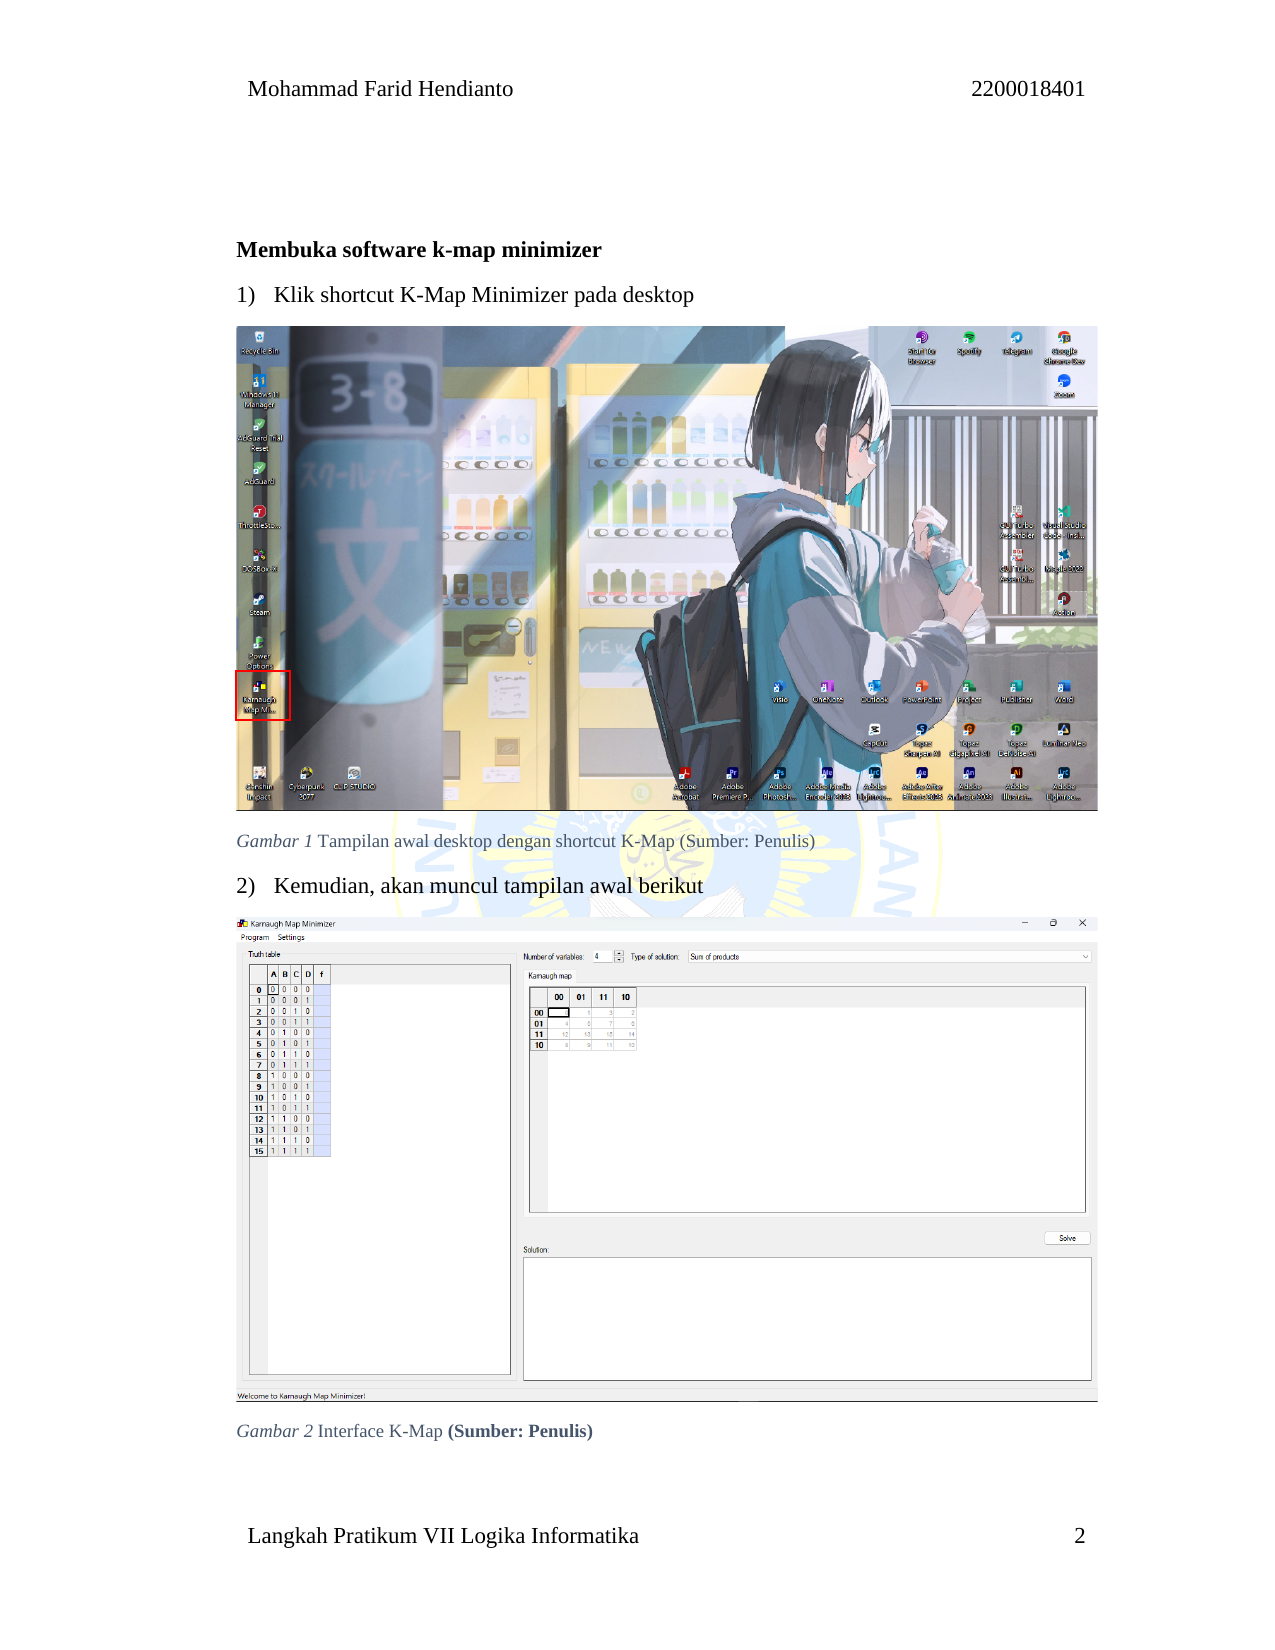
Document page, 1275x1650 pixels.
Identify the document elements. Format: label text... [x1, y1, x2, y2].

text Membuka software k-map minimizer [236, 236, 1098, 263]
text Gambar 2 Interface K-Map (Sumber: Penulis) [236, 1420, 1098, 1442]
list Kemudian, akan muncul tampilan awal berikut [236, 872, 1098, 898]
list Klik shortcut K-Map Minimizer pada desktop [236, 281, 1098, 308]
picture [236, 326, 1098, 811]
text Gambar 1 Tampilan awal desktop dengan shortcut K-Map (Sumber: Penulis) [236, 829, 1098, 851]
picture [236, 917, 1098, 1402]
picture [237, 672, 289, 719]
